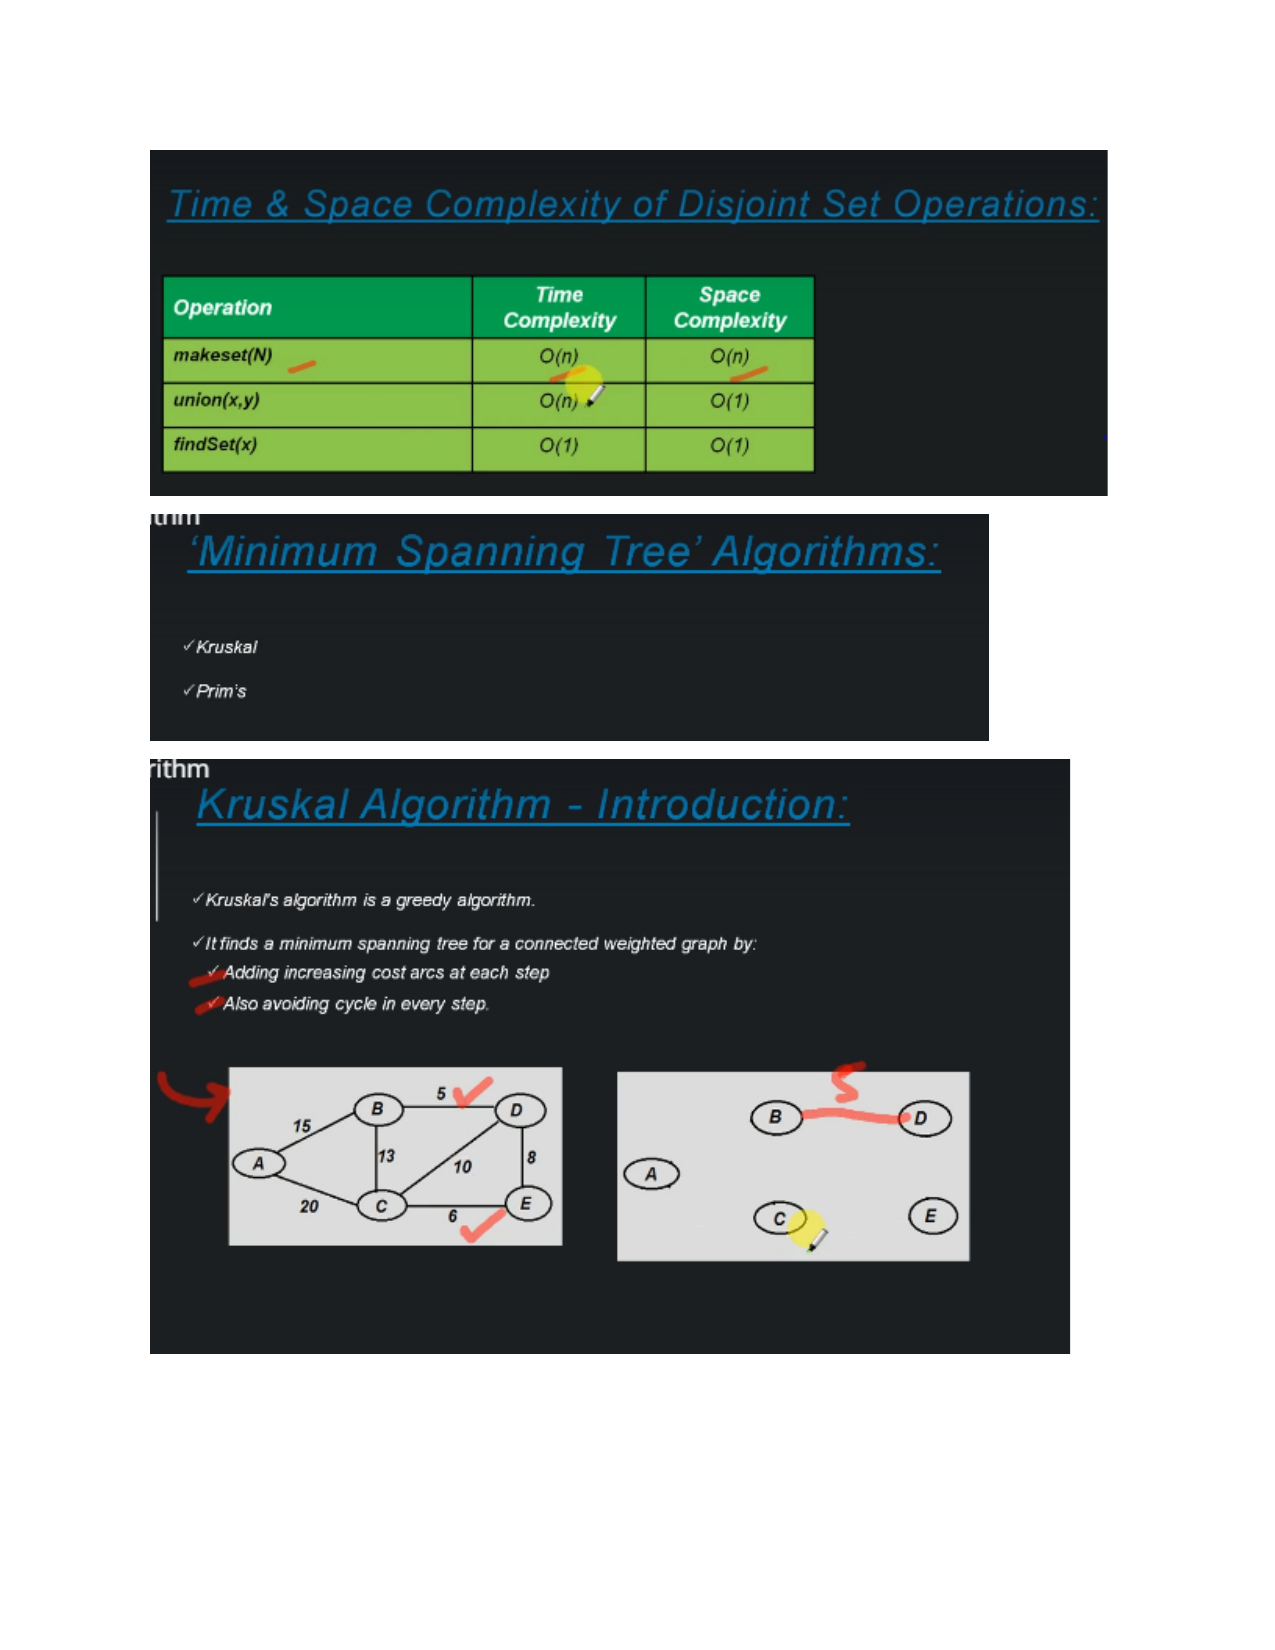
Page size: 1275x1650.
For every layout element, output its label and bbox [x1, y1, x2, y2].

picture [150, 514, 989, 741]
picture [150, 759, 1071, 1354]
picture [150, 150, 1108, 496]
